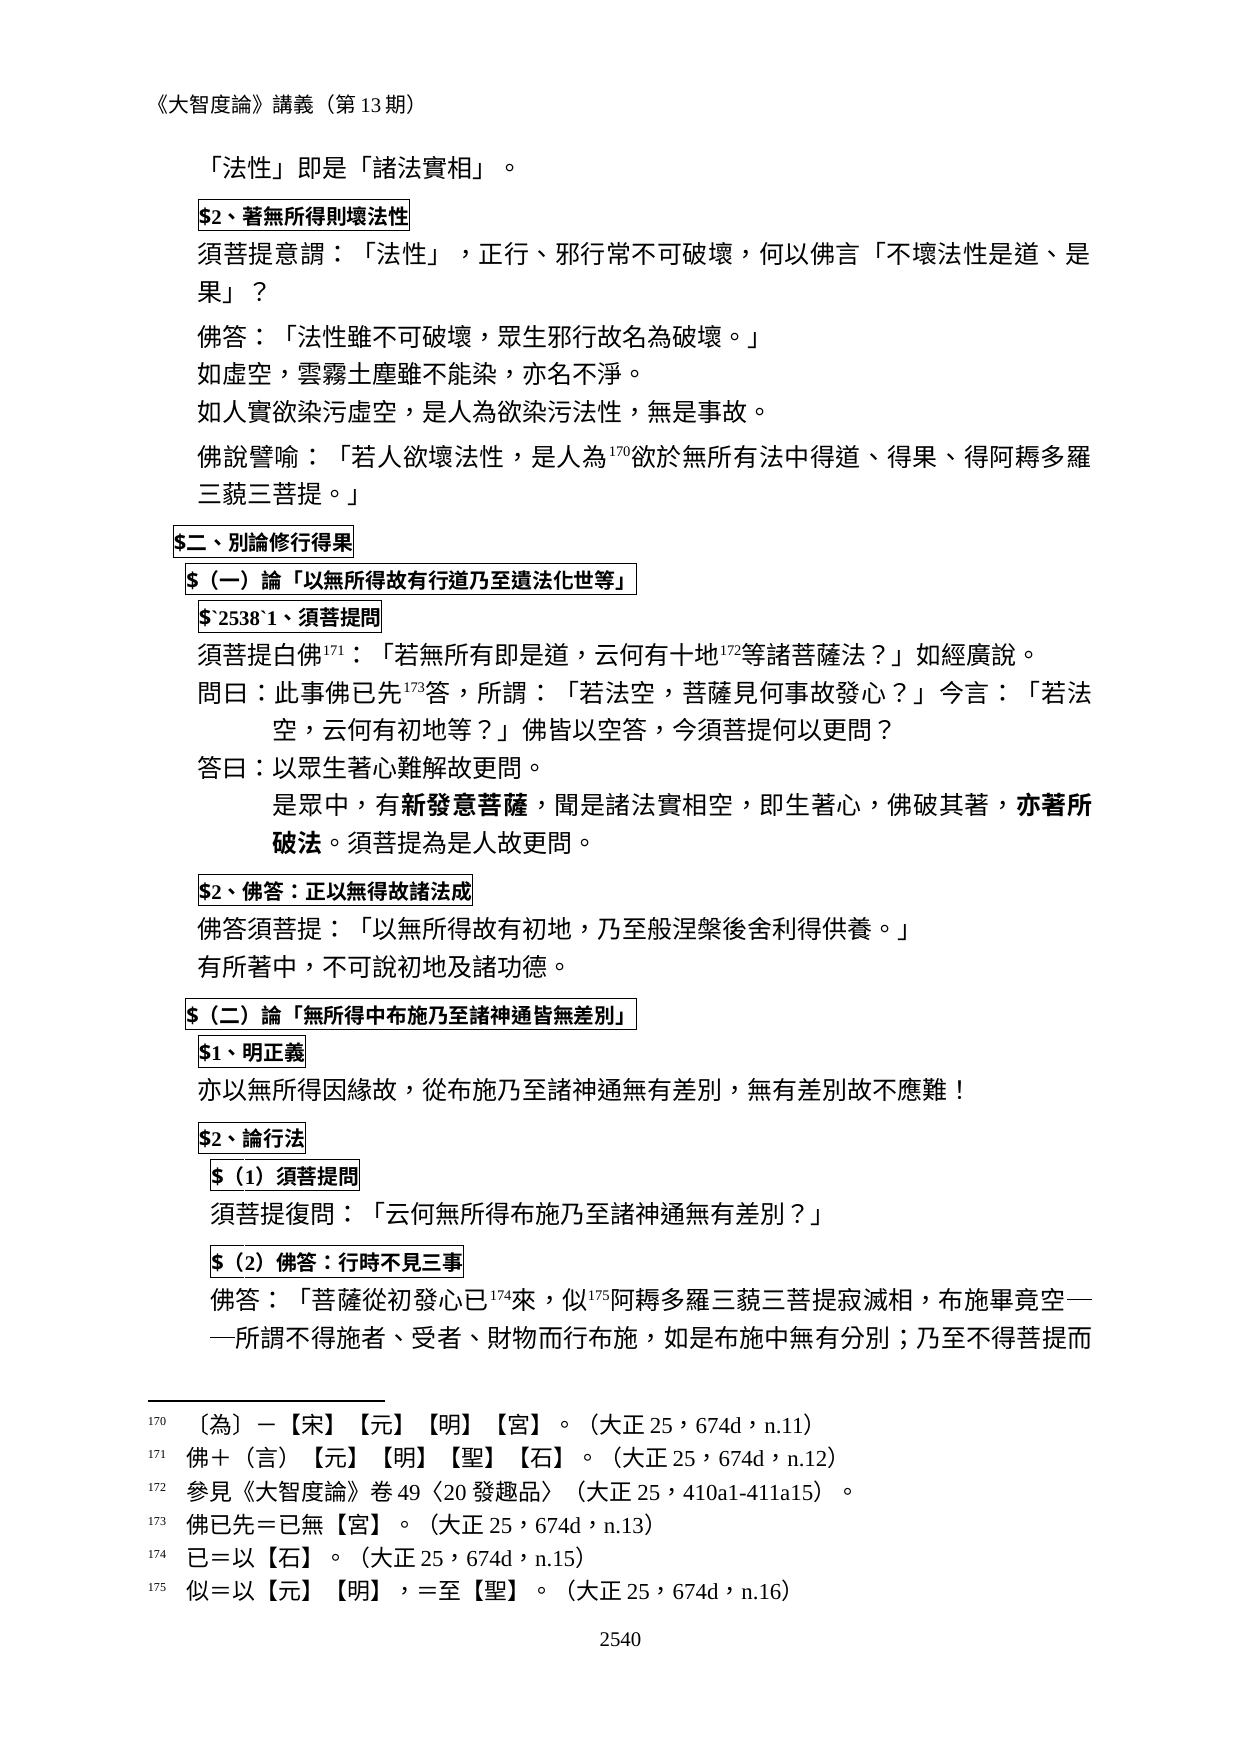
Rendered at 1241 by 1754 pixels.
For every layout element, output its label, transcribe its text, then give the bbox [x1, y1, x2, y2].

text $二、別論修行得果 [173, 523, 1092, 560]
text 佛說譬喻：「若人欲壞法性，是人為欲於無所有法中得道、得果、得阿耨多羅三藐三菩提。」 [198, 436, 1092, 511]
text 須菩提白佛：「若無所有即是道，云何有十地等諸菩薩法？」如經廣說。 [198, 635, 1092, 673]
text $`2538`1、須菩提問 [198, 598, 1092, 635]
text $1、明正義 [198, 1033, 1092, 1070]
text $2、佛答：正以無得故諸法成 [198, 871, 1092, 909]
text 是眾中，有新發意菩薩，聞是諸法實相空，即生著心，佛破其著，亦著所破法。須菩提為是人故更問。 [273, 785, 1092, 860]
text $（一）論「以無所得故有行道乃至遺法化世等」 [185, 560, 1092, 598]
text 如虛空，雲霧土塵雖不能染，亦名不淨。 [198, 354, 1092, 391]
text $2、論行法 [198, 1119, 1092, 1156]
text 「法性」即是「諸法實相」。 [198, 148, 1092, 185]
text $（1）須菩提問 [210, 1156, 1092, 1194]
text 答曰：以眾生著心難解故更問。 [198, 748, 1092, 785]
text 須菩提意謂：「法性」，正行、邪行常不可破壞，何以佛言「不壞法性是道、是果」？ [198, 234, 1092, 309]
text 須菩提復問：「云何無所得布施乃至諸神通無有差別？」 [210, 1194, 1092, 1231]
text 亦以無所得因緣故，從布施乃至諸神通無有差別，無有差別故不應難！ [198, 1070, 1092, 1108]
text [210, 1280, 1092, 1355]
text 佛答：「法性雖不可破壞，眾生邪行故名為破壞。」 [198, 316, 1092, 354]
text $2、著無所得則壞法性 [198, 196, 1092, 234]
text 有所著中，不可說初地及諸功德。 [198, 946, 1092, 984]
text $（2）佛答：行時不見三事 [210, 1243, 1092, 1280]
text 佛答須菩提：「以無所得故有初地，乃至般涅槃後舍利得供養。」 [198, 909, 1092, 946]
text 問曰：此事佛已先答，所謂：「若法空，菩薩見何事故發心？」今言：「若法空，云何有初地等？」佛皆以空答，今須菩提何以更問？ [198, 673, 1092, 748]
text $（二）論「無所得中布施乃至諸神通皆無差別」 [185, 995, 1092, 1033]
text 如人實欲染污虛空，是人為欲染污法性，無是事故。 [198, 391, 1092, 429]
